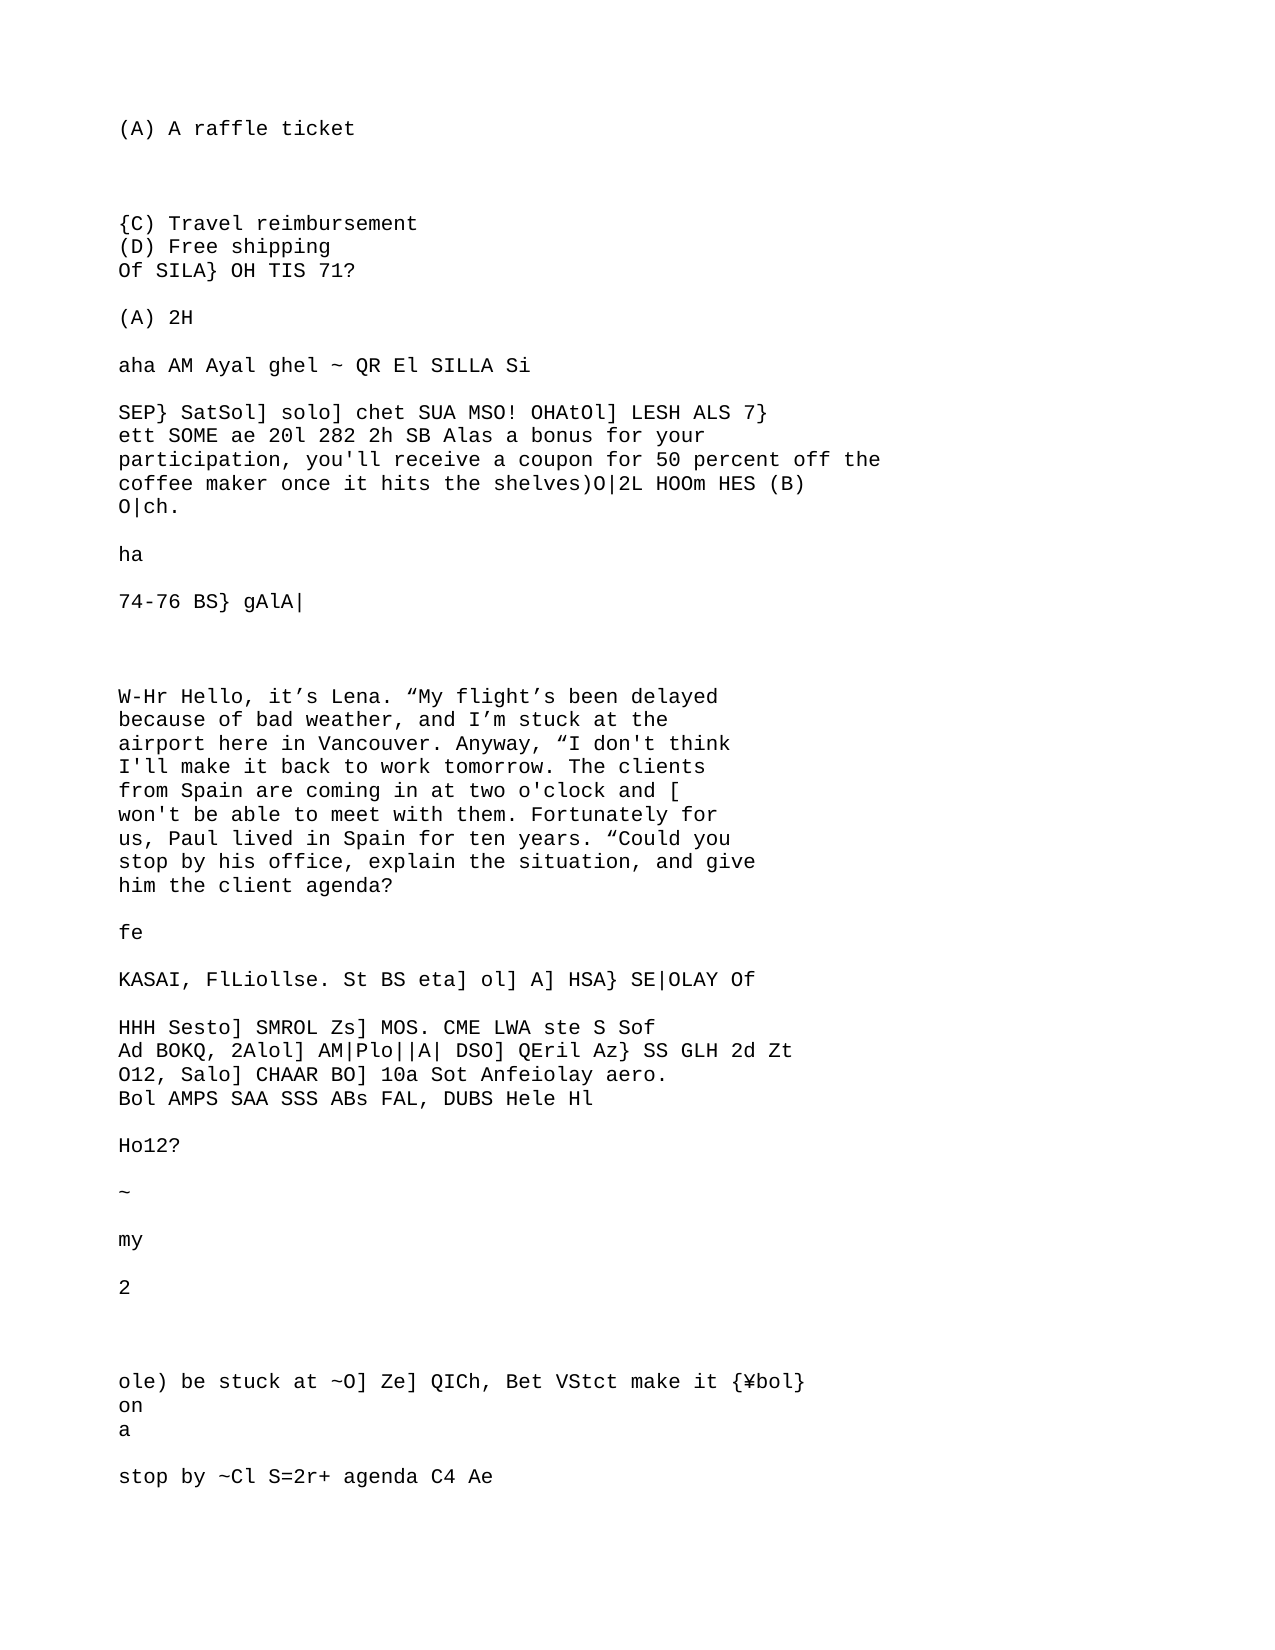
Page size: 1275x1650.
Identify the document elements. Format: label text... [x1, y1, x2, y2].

text my [118, 1229, 1157, 1253]
text airport here in Vancouver. Anyway, “I don't think [118, 733, 1157, 757]
text O12, Salo] CHAAR BO] 10a Sot Anfeiolay aero. [118, 1064, 1157, 1088]
text because of bad weather, and I’m stuck at the [118, 709, 1157, 733]
text Bol AMPS SAA SSS ABs FAL, DUBS Hele Hl [118, 1088, 1157, 1111]
text on [118, 1395, 1157, 1419]
text won't be able to meet with them. Fortunately for [118, 804, 1157, 827]
text Ho12? [118, 1135, 1157, 1158]
text aha AM Ayal ghel ~ QR El SILLA Si [118, 354, 1157, 378]
text (A) 2H [118, 307, 1157, 331]
text Of SILA} OH TIS 71? [118, 260, 1157, 284]
text (D) Free shipping [118, 236, 1157, 260]
text stop by his office, explain the situation, and give [118, 851, 1157, 875]
text O|ch. [118, 496, 1157, 520]
text fe [118, 922, 1157, 946]
text ha [118, 544, 1157, 567]
text Ad BOKQ, 2Alol] AM|Plo||A| DSO] QEril Az} SS GLH 2d Zt [118, 1040, 1157, 1064]
text 74-76 BS} gAlA| [118, 591, 1157, 615]
text coffee maker once it hits the shelves)O|2L HOOm HES (B) [118, 473, 1157, 496]
text W-Hr Hello, it’s Lena. “My flight’s been delayed [118, 686, 1157, 709]
text stop by ~Cl S=2r+ agenda C4 Ae [118, 1466, 1157, 1489]
text (A) A raffle ticket [118, 118, 1157, 142]
text I'll make it back to work tomorrow. The clients [118, 757, 1157, 780]
text ole) be stuck at ~O] Ze] QICh, Bet VStct make it {¥bol} [118, 1371, 1157, 1395]
text 2 [118, 1277, 1157, 1300]
text ~ [118, 1182, 1157, 1206]
text from Spain are coming in at two o'clock and [ [118, 780, 1157, 804]
text {C) Travel reimbursement [118, 213, 1157, 236]
text him the client agenda? [118, 875, 1157, 898]
text SEP} SatSol] solo] chet SUA MSO! OHAtOl] LESH ALS 7} [118, 402, 1157, 426]
text participation, you'll receive a coupon for 50 percent off the [118, 449, 1157, 473]
text HHH Sesto] SMROL Zs] MOS. CME LWA ste S Sof [118, 1017, 1157, 1040]
text ett SOME ae 20l 282 2h SB Alas a bonus for your [118, 426, 1157, 449]
text us, Paul lived in Spain for ten years. “Could you [118, 827, 1157, 851]
text a [118, 1419, 1157, 1442]
text KASAI, FlLiollse. St BS eta] ol] A] HSA} SE|OLAY Of [118, 969, 1157, 993]
